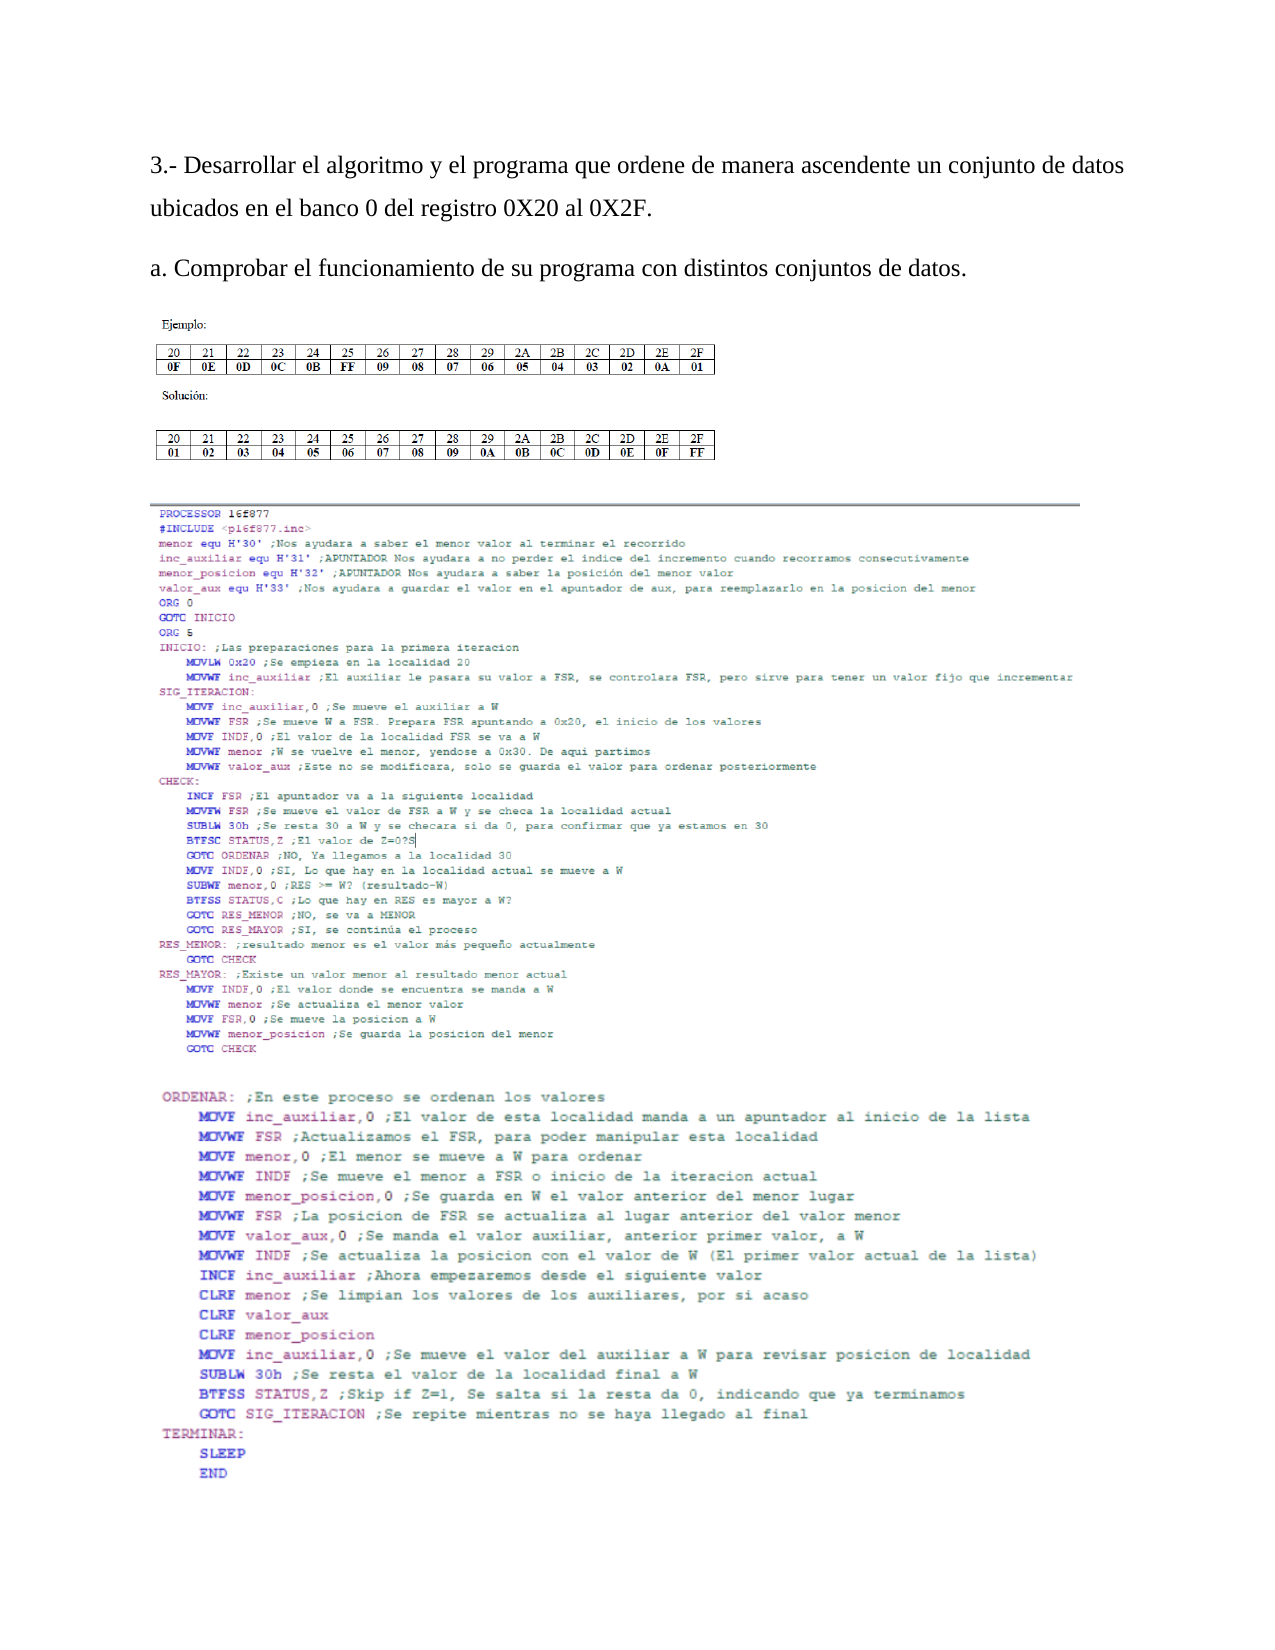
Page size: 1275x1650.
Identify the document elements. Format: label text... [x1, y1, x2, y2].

picture [150, 1085, 1091, 1492]
text a. Comprobar el funcionamiento de su programa con distintos conjuntos de datos. [150, 253, 1125, 282]
picture [150, 312, 727, 473]
picture [150, 503, 1080, 1054]
text 3.- Desarrollar el algoritmo y el programa que ordene de manera ascendente un conjunto de datos ubicados en el banco 0 del registro 0X20 al 0X2F. [150, 150, 1125, 222]
